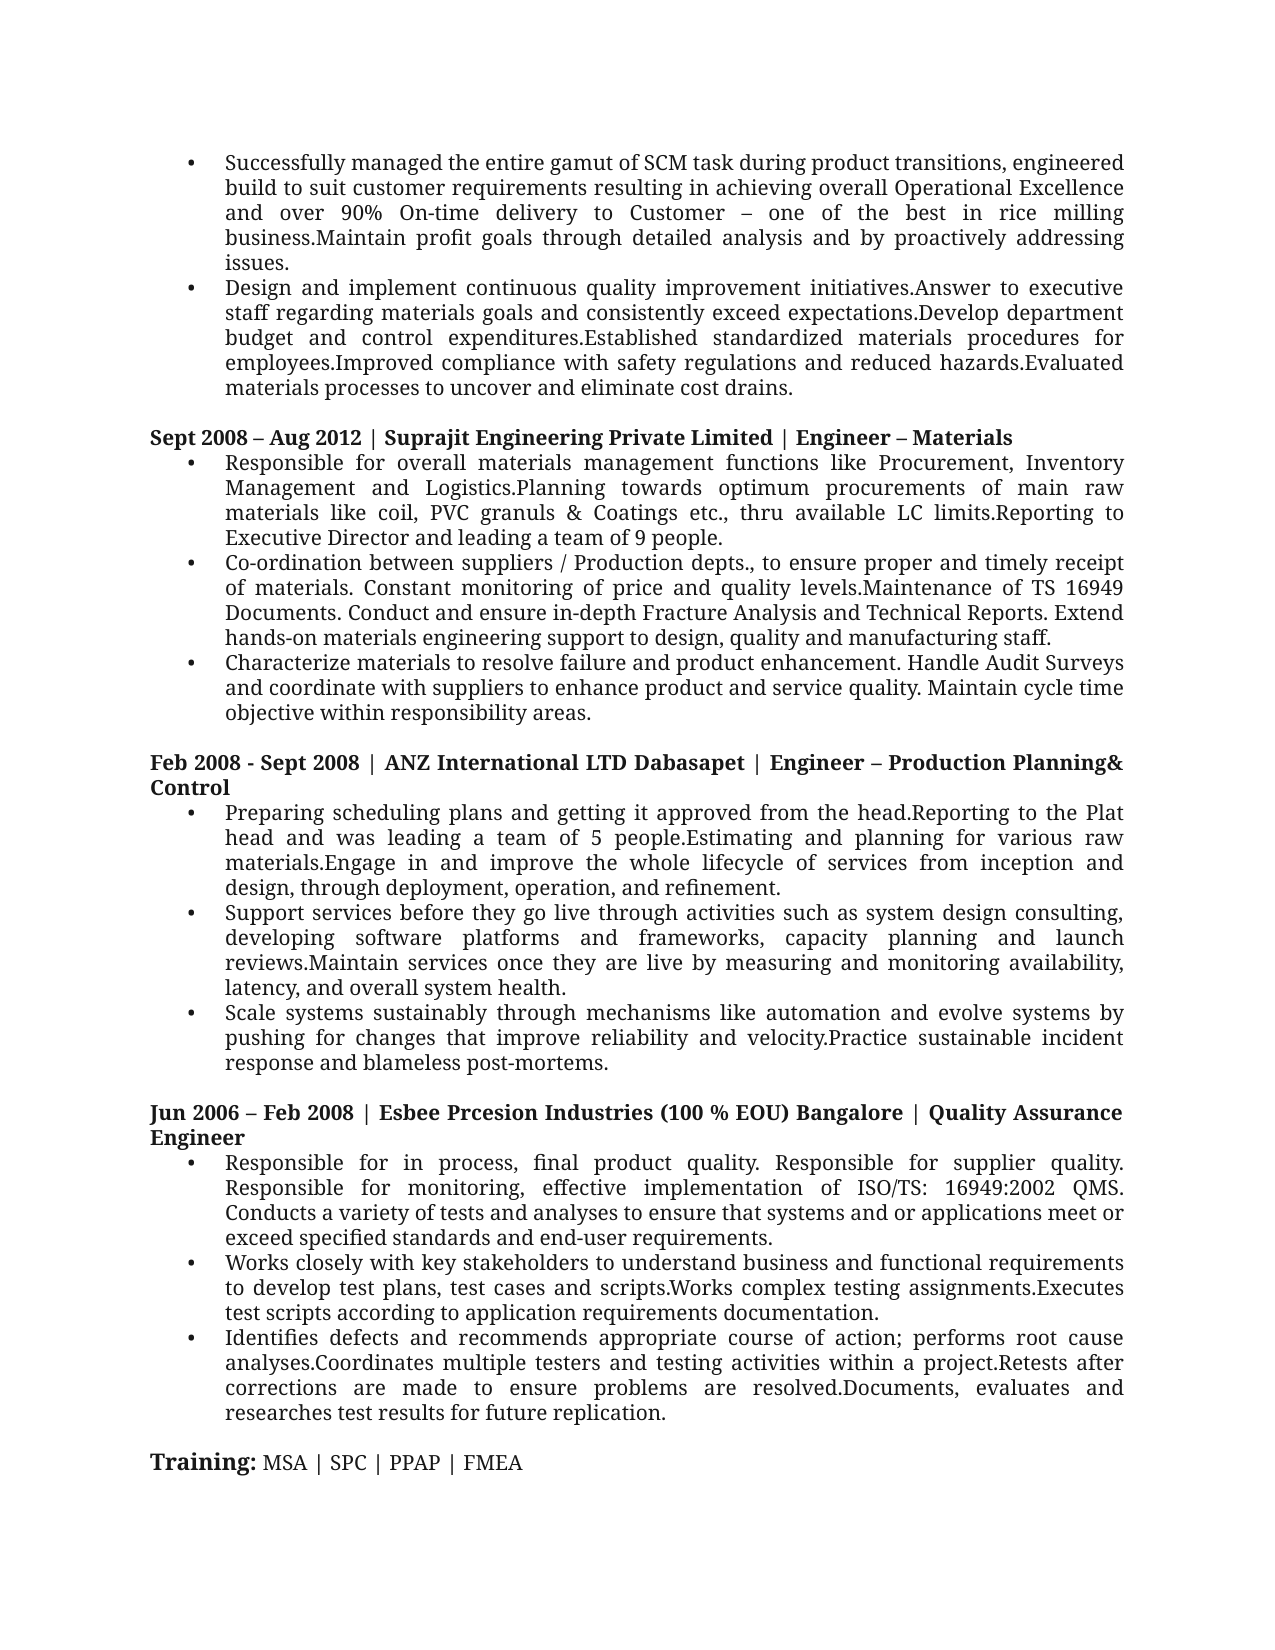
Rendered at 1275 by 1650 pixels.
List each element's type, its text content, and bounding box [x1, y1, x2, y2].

text Training: MSA | SPC | PPAP | FMEA [150, 1450, 1125, 1475]
list Preparing scheduling plans and getting it approved from the head.Reporting to the Plat head and was leading a team of 5 people.Estimating and planning for various raw materials.Engage in and improve the whole lifecycle of services from inception and design, through deployment, operation, and refinement. [187, 800, 1125, 900]
list Support services before they go live through activities such as system design consulting, developing software platforms and frameworks, capacity planning and launch reviews.Maintain services once they are live by measuring and monitoring availability, latency, and overall system health. [187, 900, 1125, 1000]
list Responsible for in process, final product quality. Responsible for supplier quality. Responsible for monitoring, effective implementation of ISO/TS: 16949:2002 QMS. Conducts a variety of tests and analyses to ensure that systems and or applications meet or exceed specified standards and end-user requirements. [187, 1150, 1125, 1250]
list Successfully managed the entire gamut of SCM task during product transitions, engineered build to suit customer requirements resulting in achieving overall Operational Excellence and over 90% On-time delivery to Customer – one of the best in rice milling business.Maintain profit goals through detailed analysis and by proactively addressing issues. [187, 150, 1125, 275]
list Characterize materials to resolve failure and product enhancement. Handle Audit Surveys and coordinate with suppliers to enhance product and service quality. Maintain cycle time objective within responsibility areas. [187, 650, 1125, 725]
list Design and implement continuous quality improvement initiatives.Answer to executive staff regarding materials goals and consistently exceed expectations.Develop department budget and control expenditures.Established standardized materials procedures for employees.Improved compliance with safety regulations and reduced hazards.Evaluated materials processes to uncover and eliminate cost drains. [187, 275, 1125, 400]
list Scale systems sustainably through mechanisms like automation and evolve systems by pushing for changes that improve reliability and velocity.Practice sustainable incident response and blameless post-mortems. [187, 1000, 1125, 1075]
list Identifies defects and recommends appropriate course of action; performs root cause analyses.Coordinates multiple testers and testing activities within a project.Retests after corrections are made to ensure problems are resolved.Documents, evaluates and researches test results for future replication. [187, 1325, 1125, 1425]
list Co-ordination between suppliers / Production depts., to ensure proper and timely receipt of materials. Constant monitoring of price and quality levels.Maintenance of TS 16949 Documents. Conduct and ensure in-depth Fracture Analysis and Technical Reports. Extend hands-on materials engineering support to design, quality and manufacturing staff. [187, 550, 1125, 650]
list Responsible for overall materials management functions like Procurement, Inventory Management and Logistics.Planning towards optimum procurements of main raw materials like coil, PVC granuls & Coatings etc., thru available LC limits.Reporting to Executive Director and leading a team of 9 people. [187, 450, 1125, 550]
text Feb 2008 - Sept 2008 | ANZ International LTD Dabasapet | Engineer – Production Planning& Control [150, 750, 1125, 800]
text Sept 2008 – Aug 2012 | Suprajit Engineering Private Limited | Engineer – Materials [150, 425, 1125, 450]
text Jun 2006 – Feb 2008 | Esbee Prcesion Industries (100 % EOU) Bangalore | Quality Assurance Engineer [150, 1100, 1125, 1150]
list Works closely with key stakeholders to understand business and functional requirements to develop test plans, test cases and scripts.Works complex testing assignments.Executes test scripts according to application requirements documentation. [187, 1250, 1125, 1325]
